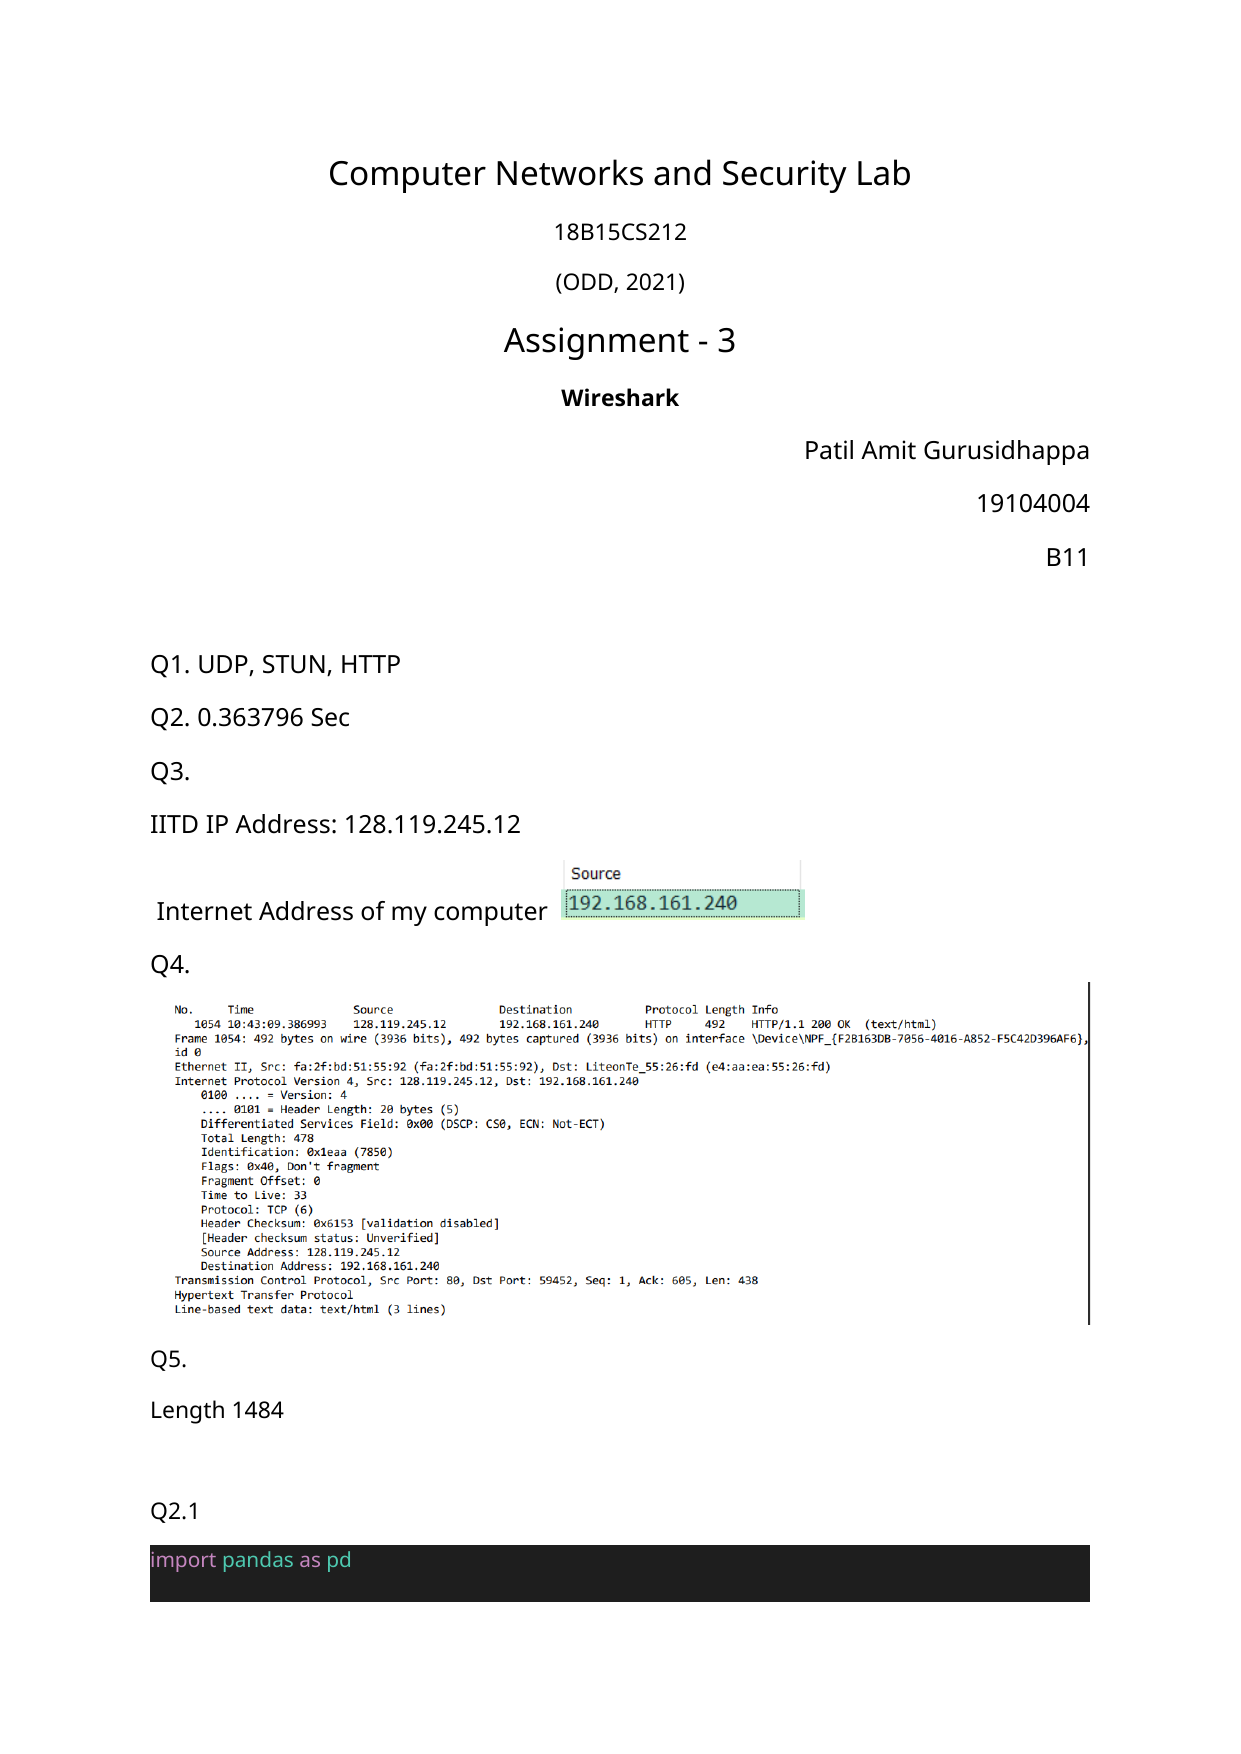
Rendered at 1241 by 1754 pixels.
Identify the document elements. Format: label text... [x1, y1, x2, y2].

text Assignment - 3 [150, 316, 1090, 362]
text IITD IP Address: 128.119.245.12 [150, 807, 1090, 841]
text Q4. [150, 947, 1090, 982]
picture [561, 860, 805, 920]
text 19104004 [150, 486, 1090, 520]
text Q3. [150, 753, 1090, 787]
text Length 1484 [150, 1394, 1090, 1425]
text 18B15CS212 [150, 216, 1090, 247]
picture [150, 982, 1091, 1325]
text B11 [150, 539, 1090, 573]
text (ODD, 2021) [150, 266, 1090, 297]
text Q2. 0.363796 Sec [150, 700, 1090, 734]
text Internet Address of my computer [150, 860, 1090, 927]
text import pandas as pd [150, 1545, 1090, 1573]
text Q5. [150, 1343, 1090, 1375]
text Q1. UDP, STUN, HTTP [150, 646, 1090, 680]
text Computer Networks and Security Lab [150, 150, 1090, 195]
text Patil Amit Gurusidhappa [150, 432, 1090, 467]
text Wireshark [150, 382, 1090, 413]
text Q2.1 [150, 1495, 1090, 1526]
